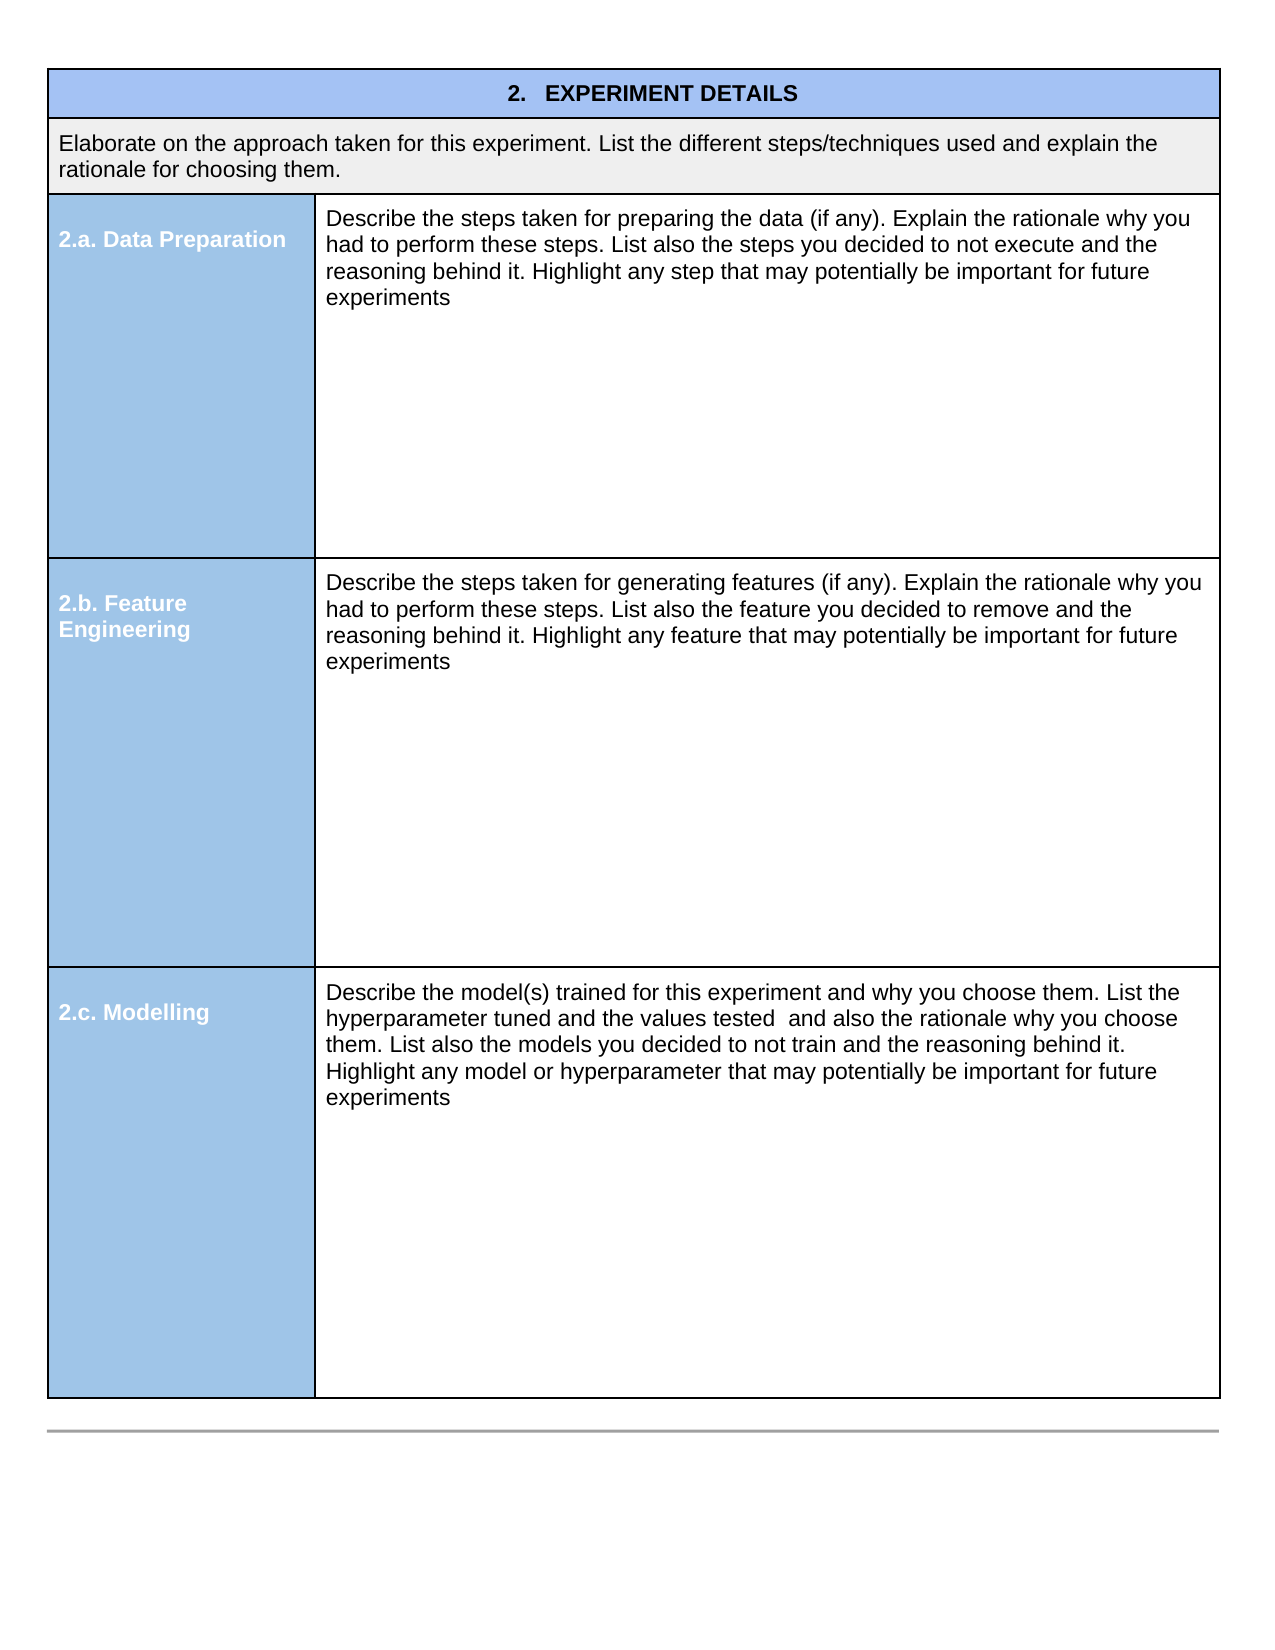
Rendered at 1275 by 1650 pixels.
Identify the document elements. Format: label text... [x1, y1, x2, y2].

table_cell 2.a. Data Preparation [49, 195, 314, 557]
table_cell Describe the steps taken for generating features (if any). Explain the rationale why you had to perform these steps. List also the feature you decided to remove and the reasoning behind it. Highlight any feature that may potentially be important for future experiments [316, 559, 1219, 966]
table_cell 2.b. Feature Engineering [49, 559, 314, 966]
table_cell 2.c. Modelling [49, 968, 314, 1397]
table_cell Describe the steps taken for preparing the data (if any). Explain the rationale why you had to perform these steps. List also the steps you decided to not execute and the reasoning behind it. Highlight any step that may potentially be important for future experiments [316, 195, 1219, 557]
table_header EXPERIMENT DETAILS [49, 70, 1219, 117]
table_cell Elaborate on the approach taken for this experiment. List the different steps/techniques used and explain the rationale for choosing them. [49, 119, 1219, 193]
table_cell Describe the model(s) trained for this experiment and why you choose them. List the hyperparameter tuned and the values tested and also the rationale why you choose them. List also the models you decided to not train and the reasoning behind it. Highlight any model or hyperparameter that may potentially be important for future experiments [316, 968, 1219, 1397]
